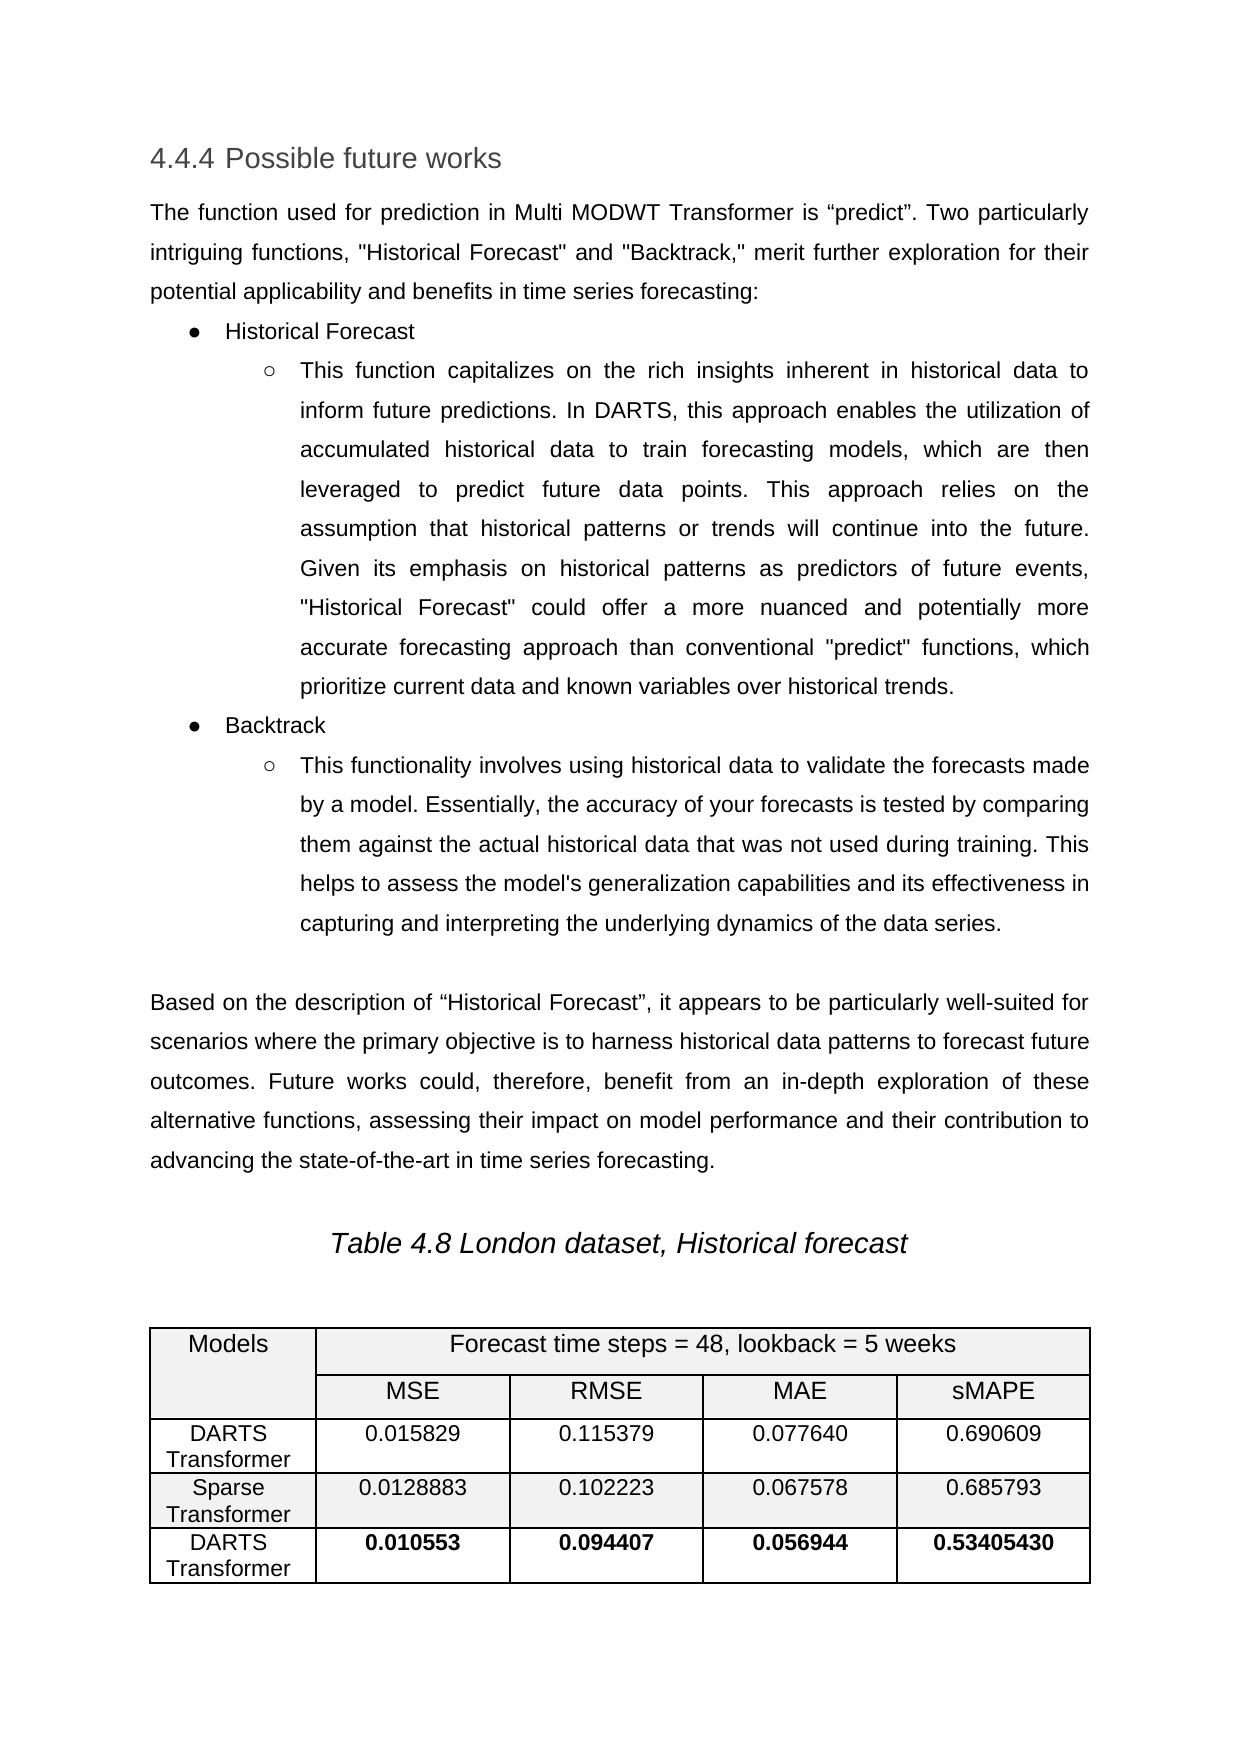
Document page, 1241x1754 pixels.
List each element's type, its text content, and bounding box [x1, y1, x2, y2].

table_cell MSE [317, 1376, 509, 1417]
table_cell 0.015829 [317, 1420, 509, 1472]
table_cell MAE [704, 1376, 896, 1417]
text Table 4.8 London dataset, Historical forecast [150, 1226, 1090, 1259]
table_cell 0.685793 [898, 1474, 1089, 1527]
table_cell 0.056944 [704, 1529, 896, 1582]
subtitle Possible future works [150, 141, 1090, 174]
text Based on the description of “Historical Forecast”, it appears to be particularly well-suited for scenarios where the primary objective is to harness historical data patterns to forecast future outcomes. Future works could, therefore, benefit from an in-depth exploration of these alternative functions, assessing their impact on model performance and their contribution to advancing the state-of-the-art in time series forecasting. [150, 989, 1090, 1173]
table_cell 0.115379 [511, 1420, 702, 1472]
list Historical Forecast [187, 318, 1090, 344]
table_cell 0.690609 [898, 1420, 1089, 1472]
list Backtrack [187, 712, 1090, 739]
table_cell 0.102223 [511, 1474, 702, 1527]
table_header Forecast time steps = 48, lookback = 5 weeks [317, 1329, 1089, 1374]
list This functionality involves using historical data to validate the forecasts made by a model. Essentially, the accuracy of your forecasts is tested by comparing them against the actual historical data that was not used during training. This helps to assess the model's generalization capabilities and its effectiveness in capturing and interpreting the underlying dynamics of the data series. [262, 752, 1090, 936]
table_cell 0.067578 [704, 1474, 896, 1527]
table_cell 0.077640 [704, 1420, 896, 1472]
table_cell 0.53405430 [898, 1529, 1089, 1582]
table_cell sMAPE [898, 1376, 1089, 1417]
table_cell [151, 1529, 315, 1582]
table_cell DARTS Transformer [151, 1420, 315, 1472]
text The function used for prediction in Multi MODWT Transformer is “predict”. Two particularly intriguing functions, "Historical Forecast" and "Backtrack," merit further exploration for their potential applicability and benefits in time series forecasting: [150, 199, 1090, 304]
list This function capitalizes on the rich insights inherent in historical data to inform future predictions. In DARTS, this approach enables the utilization of accumulated historical data to train forecasting models, which are then leveraged to predict future data points. This approach relies on the assumption that historical patterns or trends will continue into the future. Given its emphasis on historical patterns as predictors of future events, "Historical Forecast" could offer a more nuanced and potentially more accurate forecasting approach than conventional "predict" functions, which prioritize current data and known variables over historical trends. [262, 357, 1090, 699]
table_cell 0.0128883 [317, 1474, 509, 1527]
table_cell RMSE [511, 1376, 702, 1417]
table_cell 0.094407 [511, 1529, 702, 1582]
table_cell Sparse Transformer [151, 1474, 315, 1527]
table_header Models [151, 1329, 315, 1417]
table_cell 0.010553 [317, 1529, 509, 1582]
